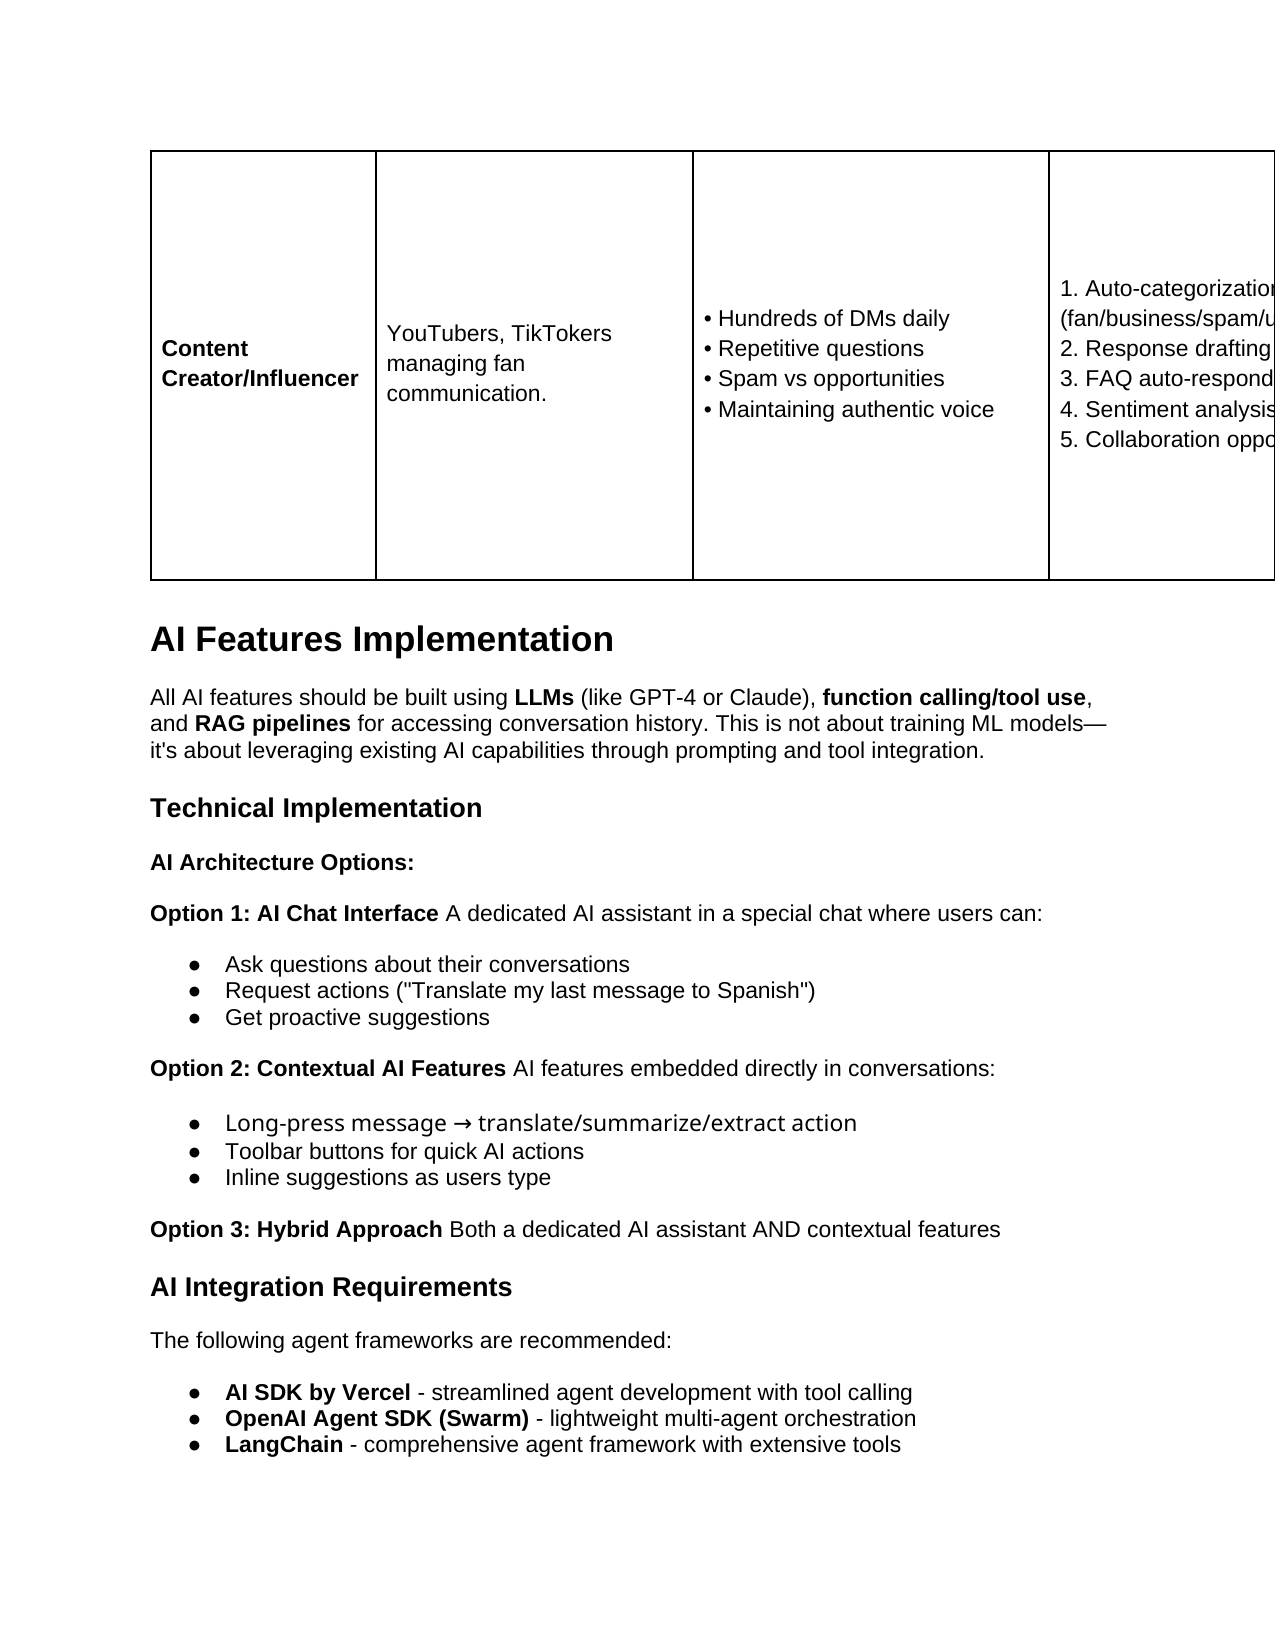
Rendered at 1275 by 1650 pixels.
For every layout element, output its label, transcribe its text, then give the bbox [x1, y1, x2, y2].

list Long-press message → translate/summarize/extract action [187, 1107, 1125, 1138]
subtitle AI Architecture Options: [150, 848, 1125, 875]
text Option 1: AI Chat Interface A dedicated AI assistant in a special chat where users can: [150, 900, 1125, 926]
text The following agent frameworks are recommended: [150, 1327, 1125, 1354]
list LangChain - comprehensive agent framework with extensive tools [187, 1431, 1125, 1458]
list Toolbar buttons for quick AI actions [187, 1138, 1125, 1164]
subtitle AI Integration Requirements [150, 1271, 1125, 1302]
subtitle AI Features Implementation [150, 618, 1125, 659]
text Option 3: Hybrid Approach Both a dedicated AI assistant AND contextual features [150, 1216, 1125, 1242]
text All AI features should be built using LLMs (like GPT-4 or Claude), function calling/tool use, and RAG pipelines for accessing conversation history. This is not about training ML models—it's about leveraging existing AI capabilities through prompting and tool integration. [150, 684, 1125, 763]
list Get proactive suggestions [187, 1004, 1125, 1030]
list Inline suggestions as users type [187, 1164, 1125, 1191]
list Request actions ("Translate my last message to Spanish") [187, 977, 1125, 1004]
subtitle Technical Implementation [150, 792, 1125, 823]
table_cell 1. Auto-categorization (fan/business/spam/urgent) 2. Response drafting in creator's voice 3. FAQ auto-responder 4. Sentiment analysis 5. Collaboration opportunity scoring [1050, 152, 1274, 579]
table_cell • Hundreds of DMs daily • Repetitive questions • Spam vs opportunities • Maintaining authentic voice [694, 152, 1048, 579]
list Ask questions about their conversations [187, 951, 1125, 977]
text Option 2: Contextual AI Features AI features embedded directly in conversations: [150, 1055, 1125, 1082]
list OpenAI Agent SDK (Swarm) - lightweight multi-agent orchestration [187, 1405, 1125, 1431]
table_cell Content Creator/Influencer [152, 152, 375, 579]
list AI SDK by Vercel - streamlined agent development with tool calling [187, 1379, 1125, 1405]
table_cell YouTubers, TikTokers managing fan communication. [377, 152, 692, 579]
